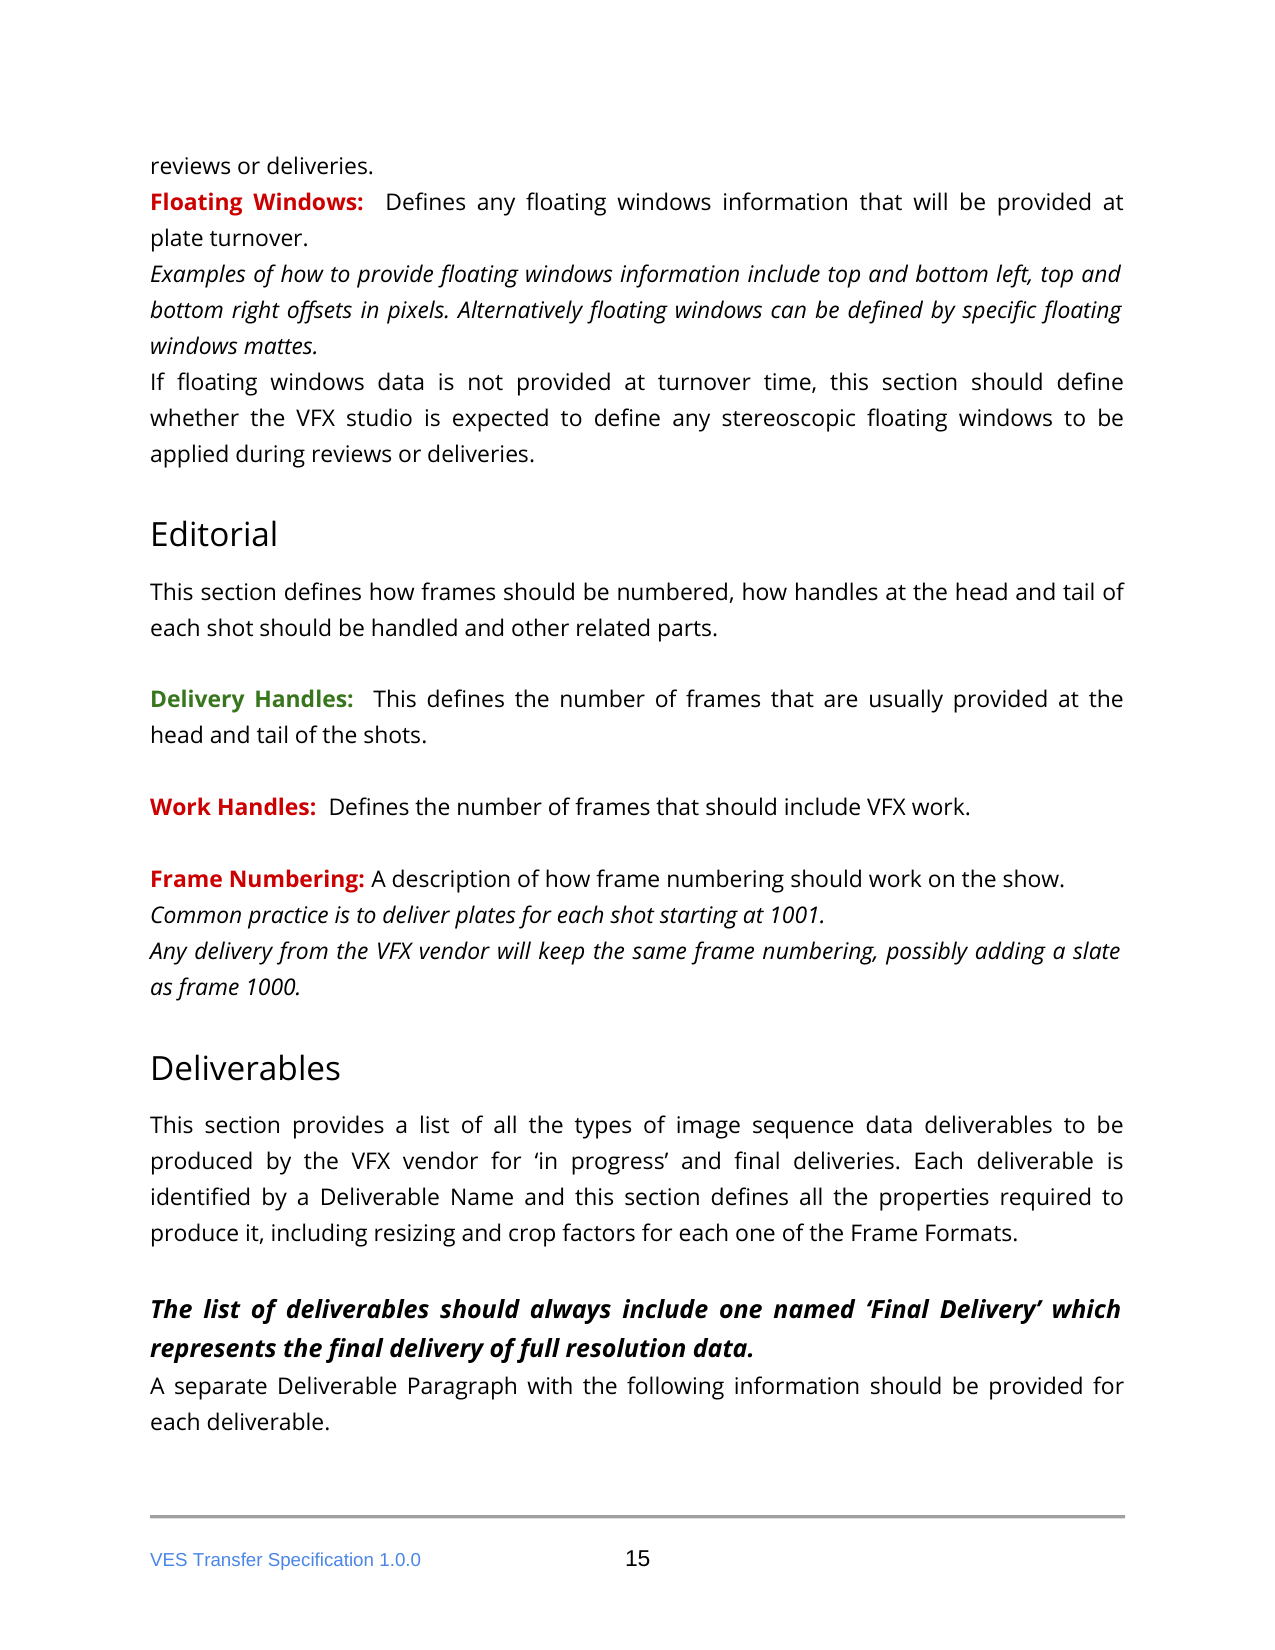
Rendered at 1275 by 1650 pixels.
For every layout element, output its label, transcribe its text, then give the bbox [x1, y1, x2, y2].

text Frame Numbering: A description of how frame numbering should work on the show. [150, 863, 1125, 894]
text Examples of how to provide floating windows information include top and bottom left, top and bottom right offsets in pixels. Alternatively floating windows can be defined by specific floating windows mattes. [150, 258, 1125, 361]
text This section provides a list of all the types of image sequence data deliverables to be produced by the VFX vendor for ‘in progress’ and final deliveries. Each deliverable is identified by a Deliverable Name and this section defines all the properties required to produce it, including resizing and crop factors for each one of the Frame Formats. [150, 1109, 1125, 1248]
subtitle Deliverables [150, 1044, 1125, 1090]
text If floating windows data is not provided at turnover time, this section should define whether the VFX studio is expected to define any stereoscopic floating windows to be applied during reviews or deliveries. [150, 366, 1125, 469]
text Delivery Handles: This defines the number of frames that are usually provided at the head and tail of the shots. [150, 683, 1125, 751]
text Work Handles: Defines the number of frames that should include VFX work. [150, 791, 1125, 822]
text Common practice is to deliver plates for each shot starting at 1001. [150, 899, 1125, 930]
subtitle Editorial [150, 511, 1125, 556]
text Floating Windows: Defines any floating windows information that will be provided at plate turnover. [150, 186, 1125, 253]
text Any delivery from the VFX vendor will keep the same frame numbering, possibly adding a slate as frame 1000. [150, 935, 1125, 1002]
text The list of deliverables should always include one named ‘Final Delivery’ which represents the final delivery of full resolution data. [150, 1292, 1125, 1365]
text This section defines how frames should be numbered, how handles at the head and tail of each shot should be handled and other related parts. [150, 576, 1125, 643]
text A separate Deliverable Paragraph with the following information should be provided for each deliverable. [150, 1370, 1125, 1437]
